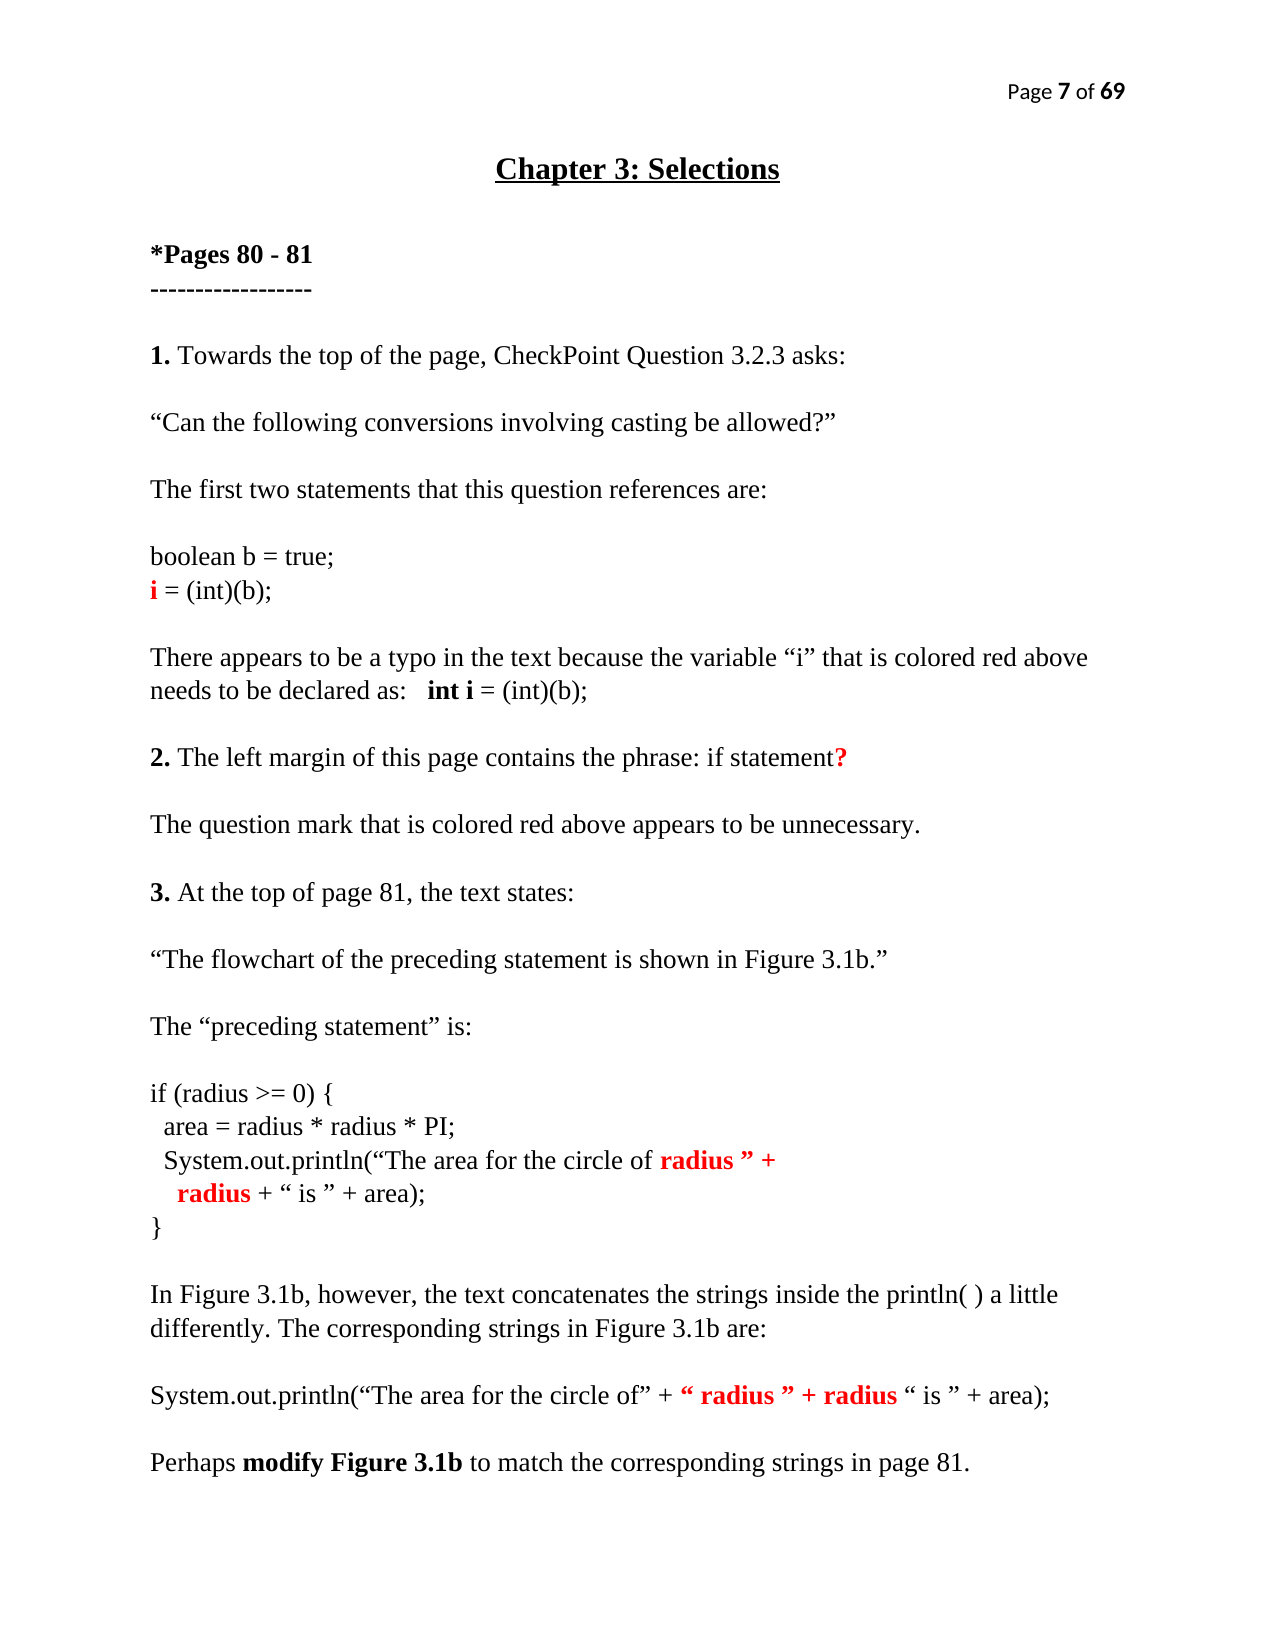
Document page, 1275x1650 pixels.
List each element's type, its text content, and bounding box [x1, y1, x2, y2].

text 1. Towards the top of the page, CheckPoint Question 3.2.3 asks: [150, 339, 1125, 370]
text *Pages 80 - 81 [150, 238, 1125, 269]
text In Figure 3.1b, however, the text concatenates the strings inside the println( ) a little differently. The corresponding strings in Figure 3.1b are: [150, 1278, 1125, 1343]
text area = radius * radius * PI; [150, 1110, 1125, 1142]
text “Can the following conversions involving casting be allowed?” [150, 406, 1125, 437]
text There appears to be a typo in the text because the variable “i” that is colored red above needs to be declared as: int i = (int)(b); [150, 641, 1125, 706]
text Chapter 3: Selections [150, 150, 1125, 186]
text System.out.println(“The area for the circle of” + “ radius ” + radius “ is ” + area); [150, 1379, 1125, 1410]
text Perhaps modify Figure 3.1b to match the corresponding strings in page 81. [150, 1446, 1125, 1477]
text ------------------ [150, 272, 1125, 303]
text The “preceding statement” is: [150, 1010, 1125, 1041]
text 2. The left margin of this page contains the phrase: if statement? [150, 741, 1125, 773]
text i = (int)(b); [150, 574, 1125, 605]
text The question mark that is colored red above appears to be unnecessary. [150, 808, 1125, 840]
text } [150, 1211, 1125, 1242]
text System.out.println(“The area for the circle of radius ” + [150, 1144, 1125, 1175]
text “The flowchart of the preceding statement is shown in Figure 3.1b.” [150, 943, 1125, 974]
text 3. At the top of page 81, the text states: [150, 876, 1125, 907]
text boolean b = true; [150, 540, 1125, 571]
text The first two statements that this question references are: [150, 473, 1125, 504]
text if (radius >= 0) { [150, 1077, 1125, 1108]
text radius + “ is ” + area); [150, 1177, 1125, 1209]
